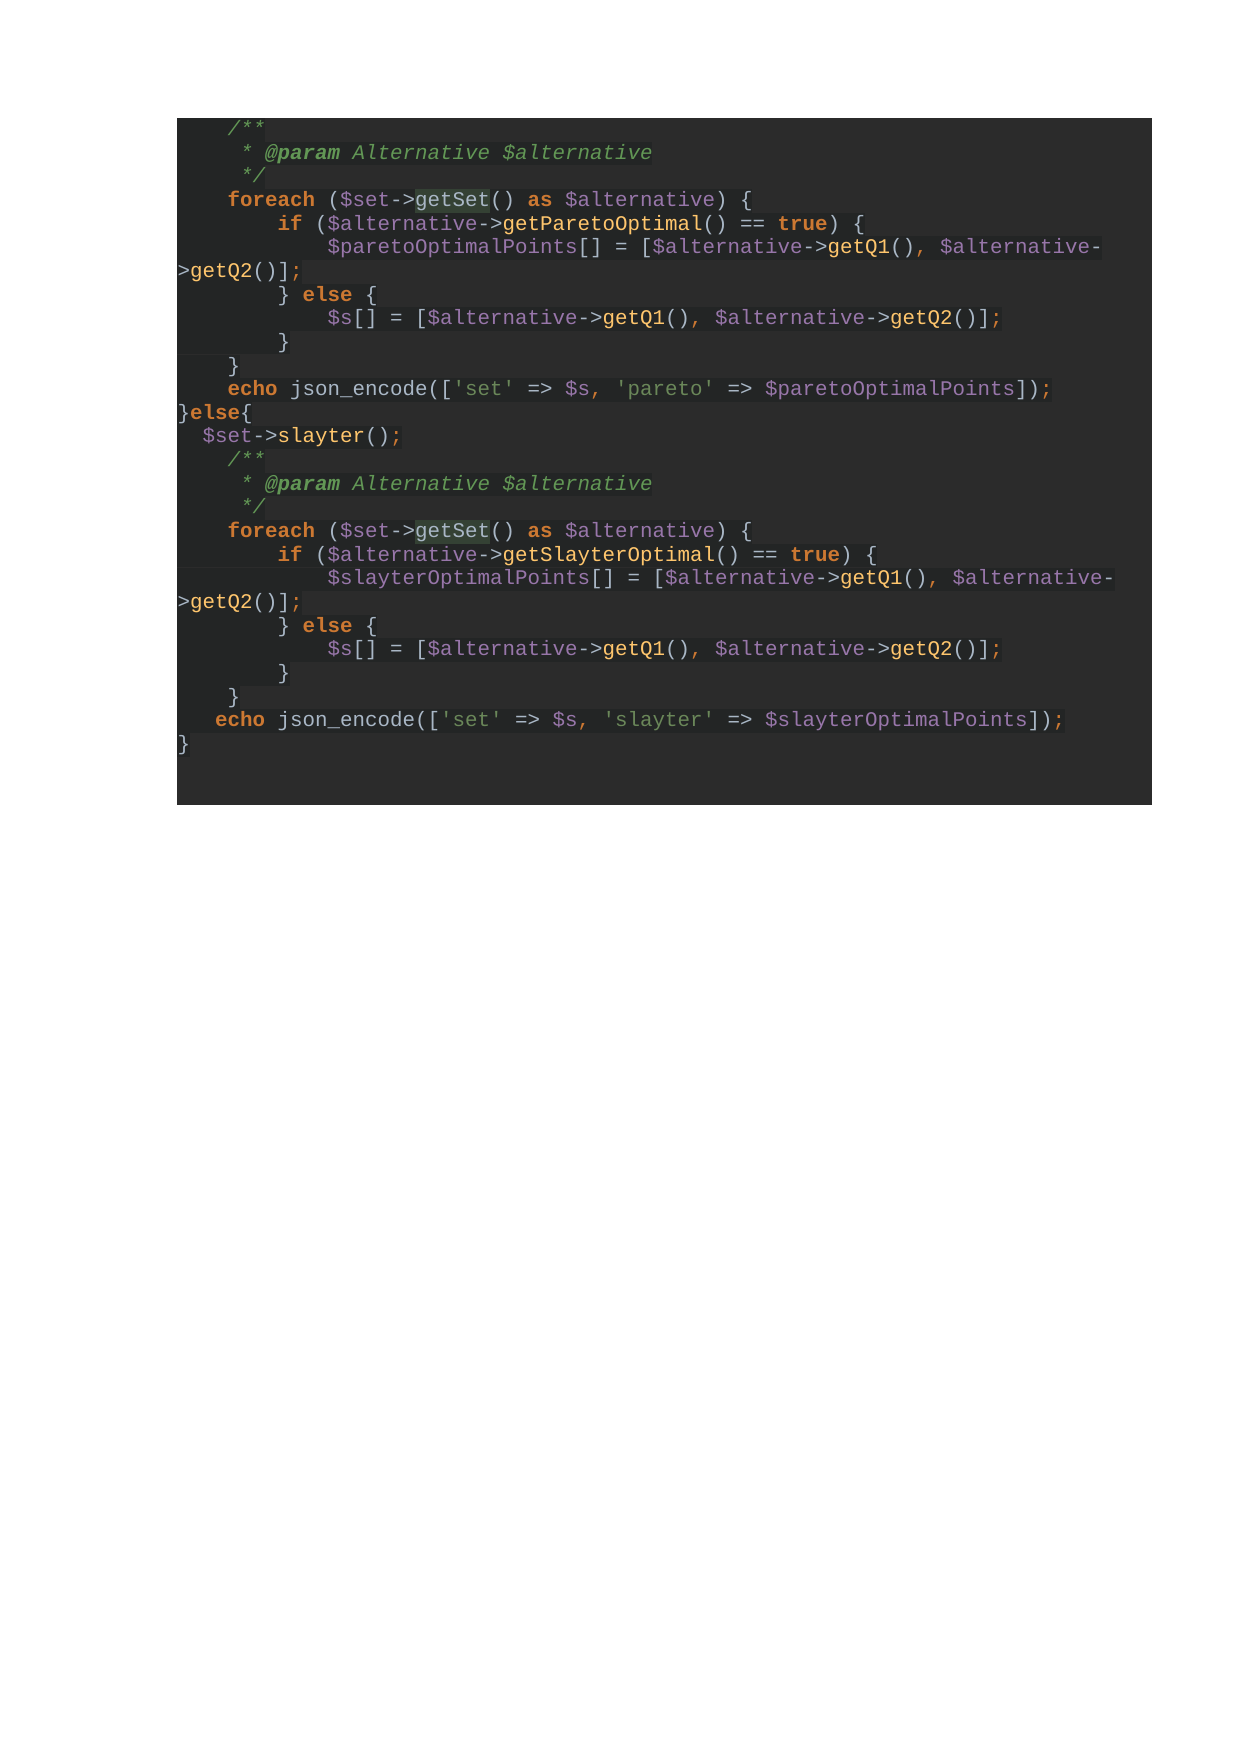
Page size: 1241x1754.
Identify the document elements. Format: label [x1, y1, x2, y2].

text [177, 118, 1152, 757]
